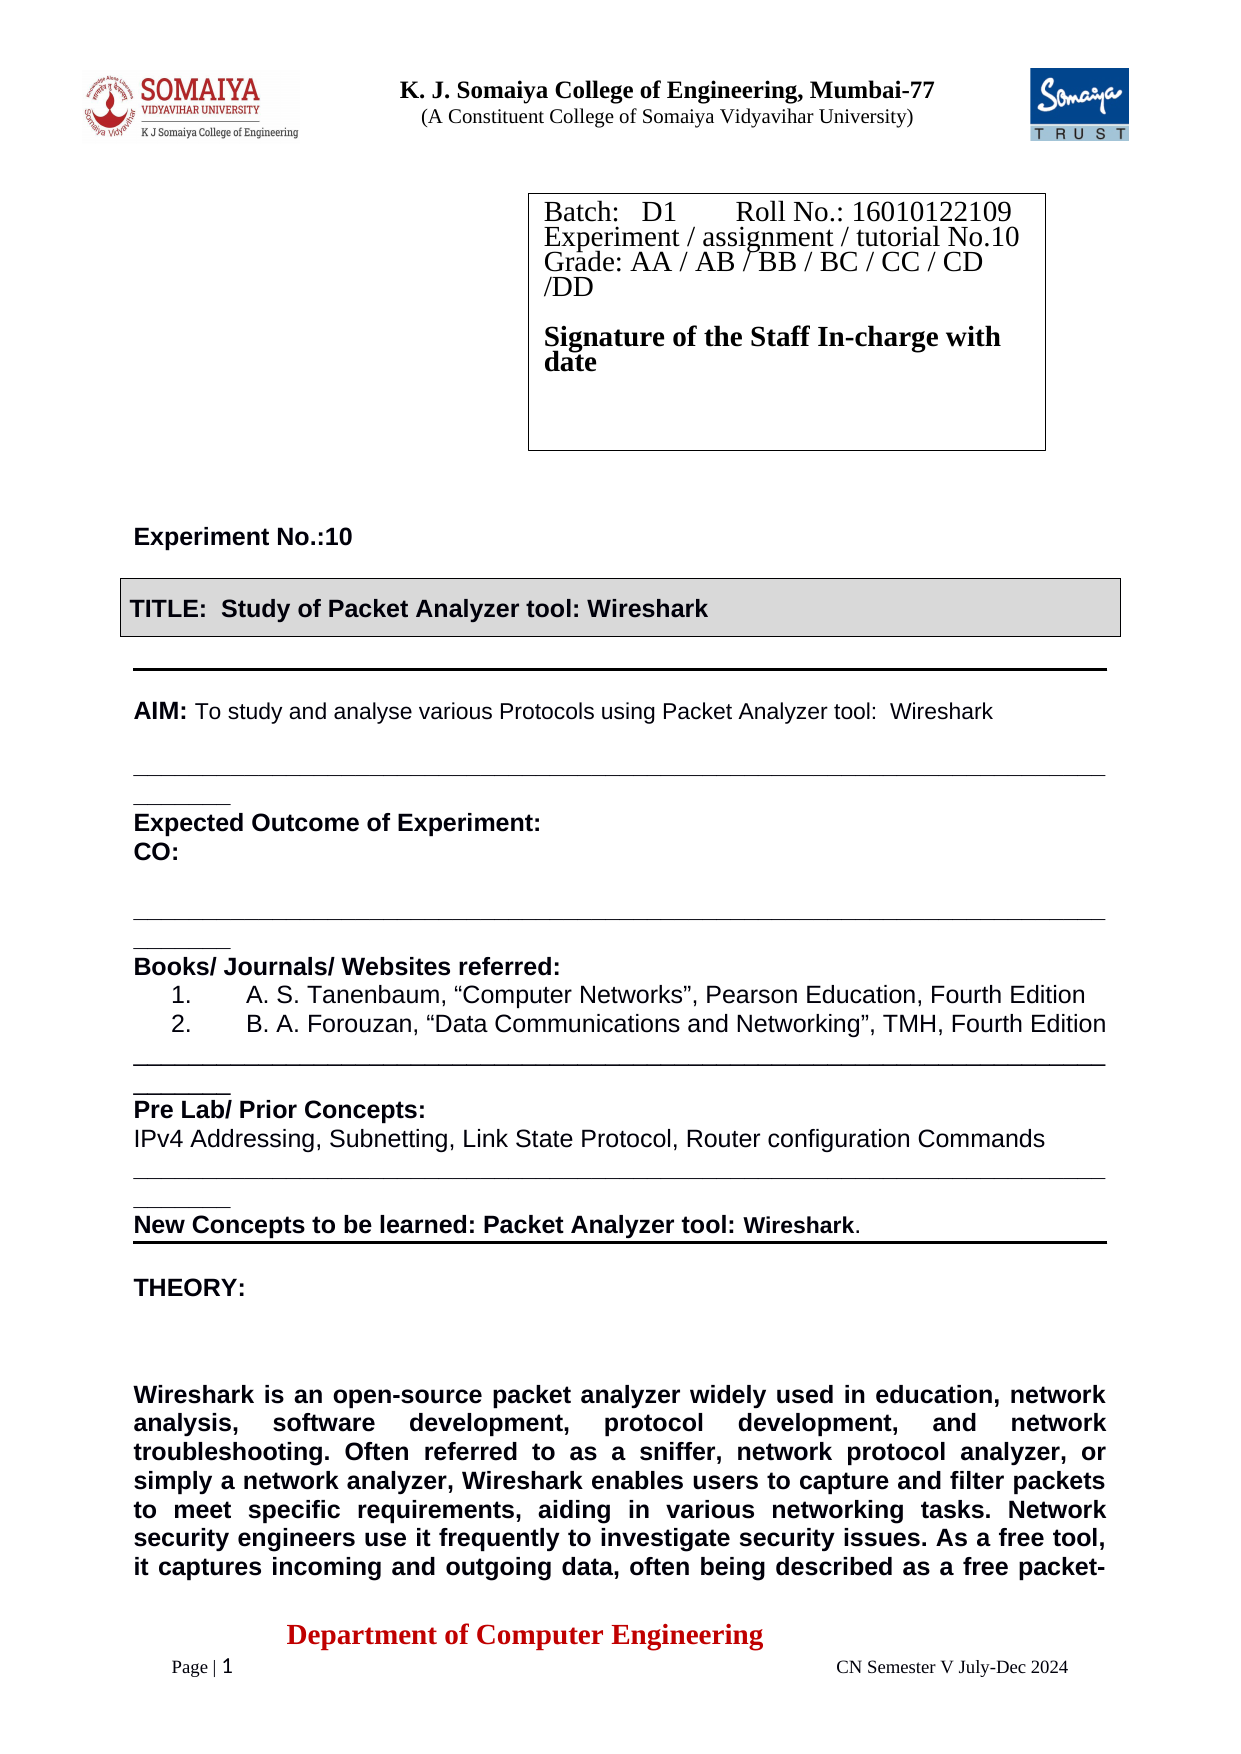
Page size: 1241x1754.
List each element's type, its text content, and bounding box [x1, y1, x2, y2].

list A. S. Tanenbaum, “Computer Networks”, Pearson Education, Fourth Edition [171, 980, 1107, 1009]
list B. A. Forouzan, “Data Communications and Networking”, TMH, Fourth Edition [171, 1009, 1107, 1038]
picture [81, 70, 300, 144]
text _____________________________________________________________________________ [133, 1038, 1107, 1095]
text _____________________________________________________________________________ [133, 1153, 1107, 1210]
text IPv4 Addressing, Subnetting, Link State Protocol, Router configuration Commands [133, 1124, 1107, 1153]
text Expected Outcome of Experiment: [133, 808, 1107, 836]
text _____________________________________________________________________________ [133, 750, 1107, 808]
text Experiment No.:10 [133, 521, 1107, 550]
text CO: [133, 836, 1107, 865]
text Pre Lab/ Prior Concepts: [133, 1095, 1107, 1124]
text AIM: To study and analyse various Protocols using Packet Analyzer tool: Wireshark [133, 696, 1107, 725]
text THEORY: [133, 1273, 1107, 1302]
picture [1030, 68, 1129, 141]
text _____________________________________________________________________________ [133, 894, 1107, 951]
text New Concepts to be learned: Packet Analyzer tool: Wireshark. [133, 1210, 1107, 1241]
table_header TITLE: Study of Packet Analyzer tool: Wireshark [121, 579, 1120, 636]
text Books/ Journals/ Websites referred: [133, 951, 1107, 980]
